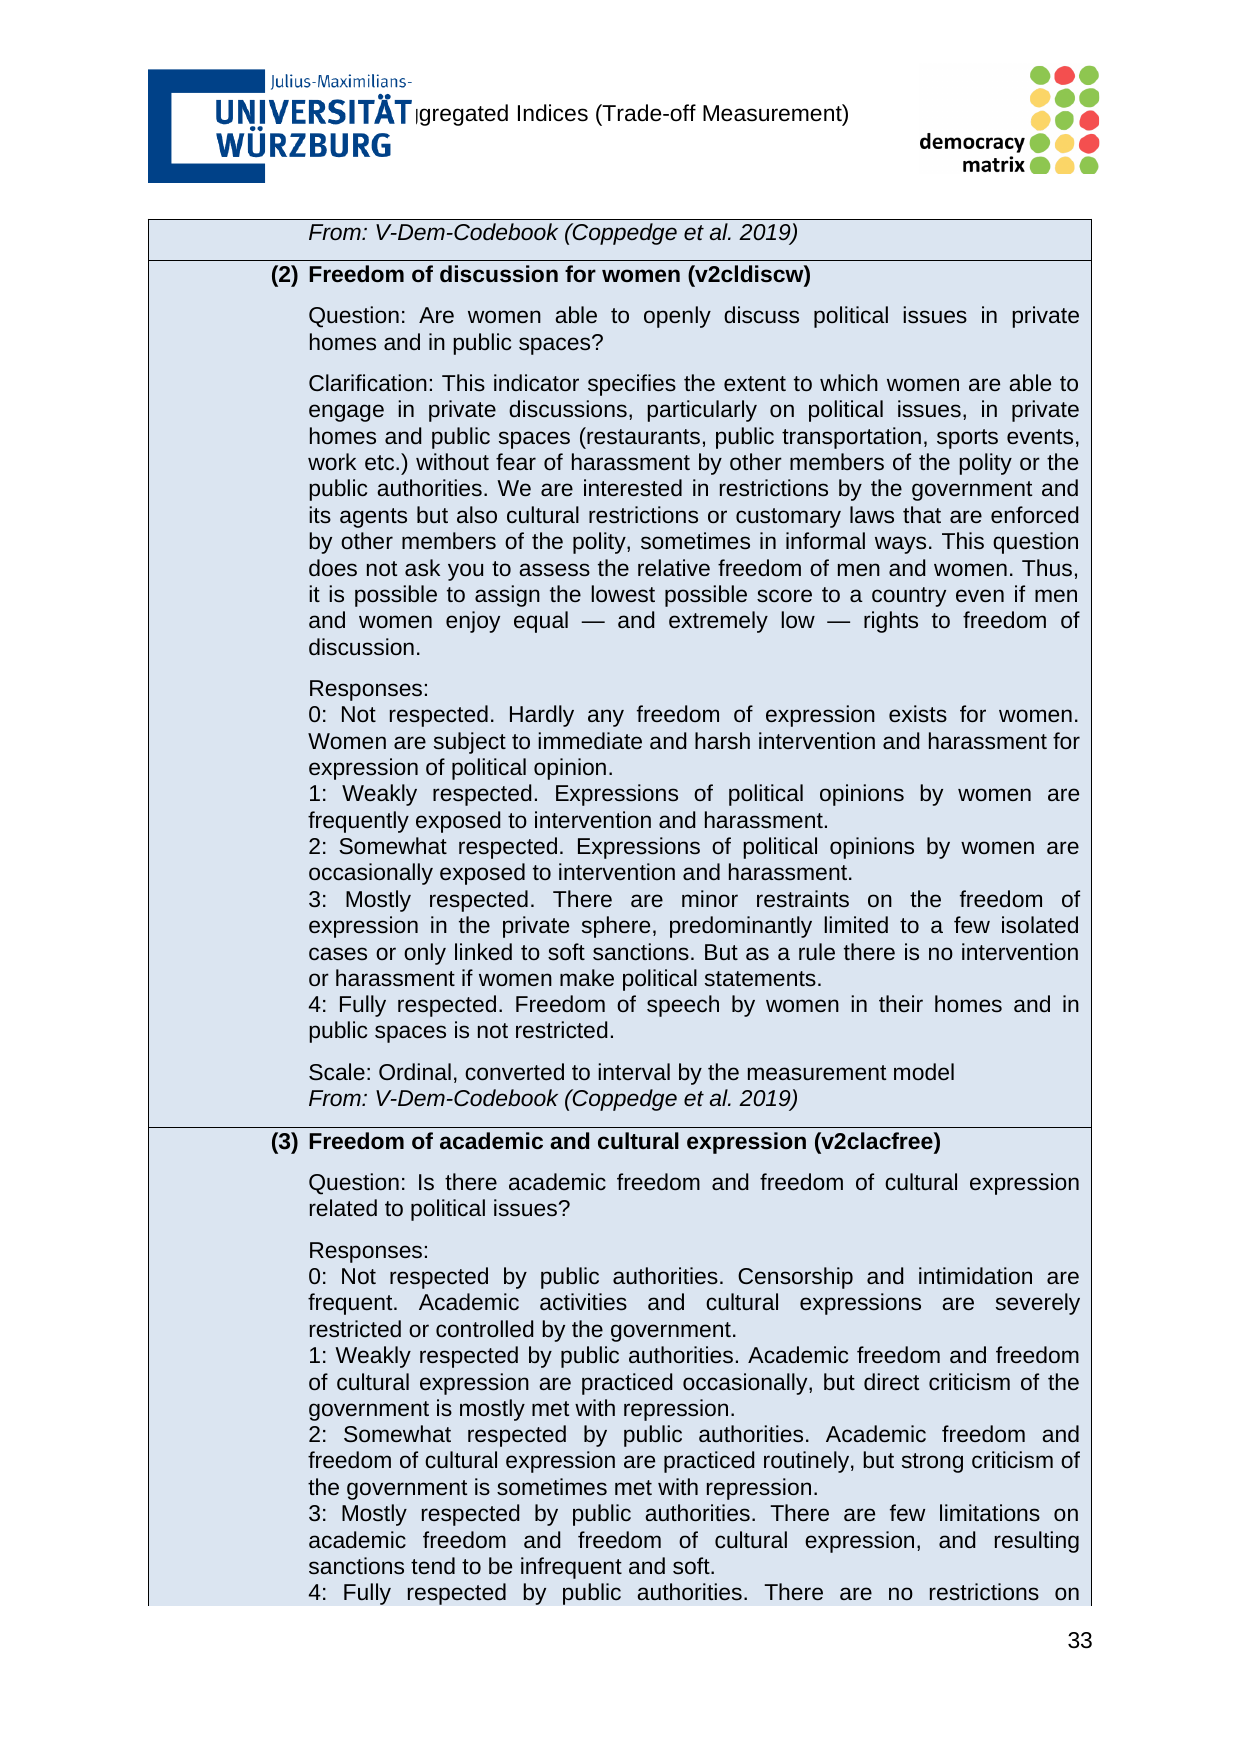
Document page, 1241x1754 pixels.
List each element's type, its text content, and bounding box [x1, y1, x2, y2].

picture [147, 69, 417, 183]
table_cell Question: Are women able to openly discuss political issues in private homes and in public spaces? [149, 302, 1091, 370]
table_cell Freedom of academic and cultural expression (v2clacfree) [149, 1128, 1091, 1169]
table_cell Question: Is there academic freedom and freedom of cultural expression related to political issues? [149, 1169, 1091, 1237]
table_cell Scale: Ordinal, converted to interval by the measurement model From: V-Dem-Codebook (Coppedge et al. 2019) [149, 220, 1091, 260]
table_cell Scale: Ordinal, converted to interval by the measurement model From: V-Dem-Codebook (Coppedge et al. 2019) [149, 1059, 1091, 1127]
table_cell Clarification: This indicator specifies the extent to which women are able to engage in private discussions, particularly on political issues, in private homes and public spaces (restaurants, public transportation, sports events, work etc.) without fear of harassment by other members of the polity or the public authorities. We are interested in restrictions by the government and its agents but also cultural restrictions or customary laws that are enforced by other members of the polity, sometimes in informal ways. This question does not ask you to assess the relative freedom of men and women. Thus, it is possible to assign the lowest possible score to a country even if men and women enjoy equal — and extremely low — rights to freedom of discussion. [149, 370, 1091, 675]
picture [918, 63, 1100, 173]
table_cell Responses: 0: Not respected. Hardly any freedom of expression exists for women. Women are subject to immediate and harsh intervention and harassment for expression of political opinion. 1: Weakly respected. Expressions of political opinions by women are frequently exposed to intervention and harassment. 2: Somewhat respected. Expressions of political opinions by women are occasionally exposed to intervention and harassment. 3: Mostly respected. There are minor restraints on the freedom of expression in the private sphere, predominantly limited to a few isolated cases or only linked to soft sanctions. But as a rule there is no intervention or harassment if women make political statements. 4: Fully respected. Freedom of speech by women in their homes and in public spaces is not restricted. [149, 675, 1091, 1059]
table_cell Freedom of discussion for women (v2cldiscw) [149, 261, 1091, 302]
